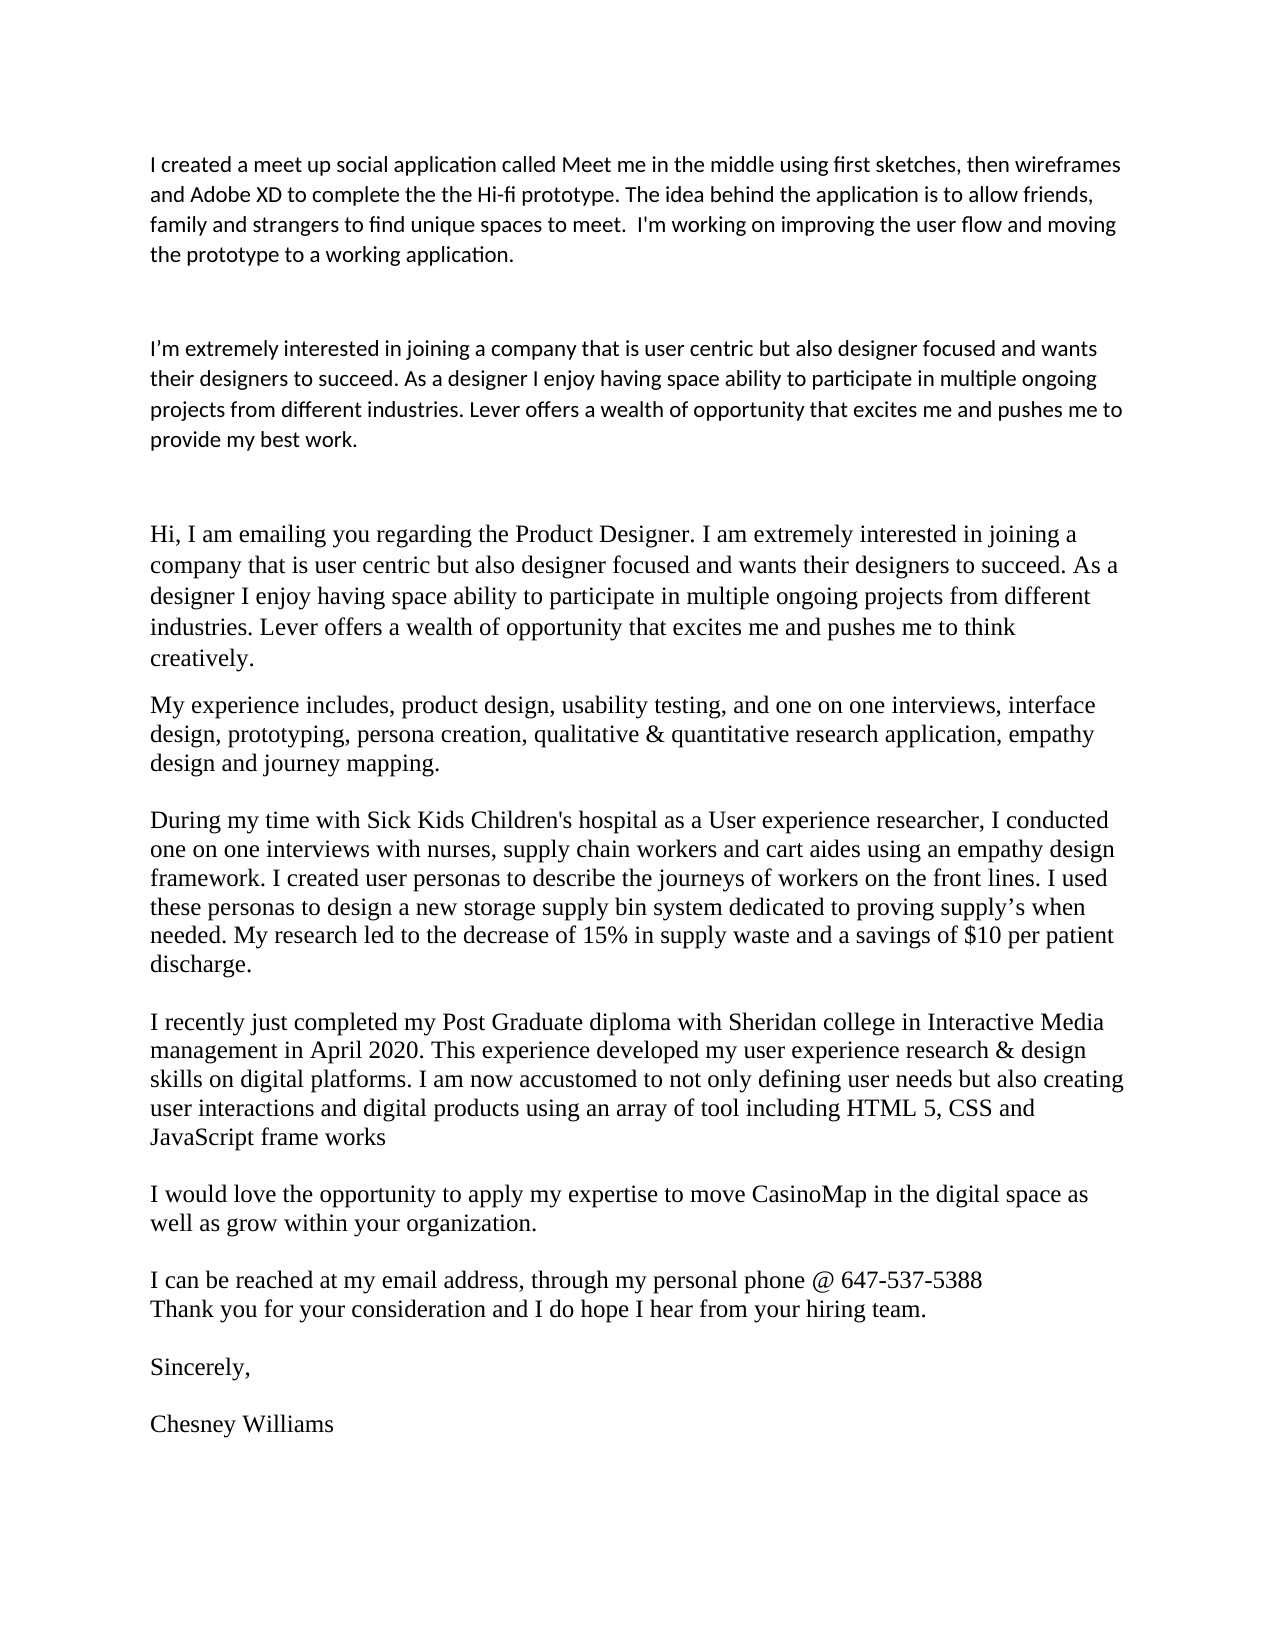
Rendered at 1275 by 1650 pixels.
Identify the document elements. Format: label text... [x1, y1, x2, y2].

text I created a meet up social application called Meet me in the middle using first sketches, then wireframes and Adobe XD to complete the the Hi-fi prototype. The idea behind the application is to allow friends, family and strangers to find unique spaces to meet. I'm working on improving the user flow and moving the prototype to a working application. [150, 150, 1125, 269]
text Thank you for your consideration and I do hope I hear from your hiring team. [150, 1294, 1125, 1323]
text Hi, I am emailing you regarding the Product Designer. I am extremely interested in joining a company that is user centric but also designer focused and wants their designers to succeed. As a designer I enjoy having space ability to participate in multiple ongoing projects from different industries. Lever offers a wealth of opportunity that excites me and pushes me to think creatively. [150, 519, 1125, 672]
text During my time with Sick Kids Children's hospital as a User experience researcher, I conducted one on one interviews with nurses, supply chain workers and cart aides using an empathy design framework. I created user personas to describe the journeys of workers on the front lines. I used these personas to design a new storage supply bin system dedicated to proving supply’s when needed. My research led to the decrease of 15% in supply waste and a savings of $10 per patient discharge. [150, 806, 1125, 978]
text I’m extremely interested in joining a company that is user centric but also designer focused and wants their designers to succeed. As a designer I enjoy having space ability to participate in multiple ongoing projects from different industries. Lever offers a wealth of opportunity that excites me and pushes me to provide my best work. [150, 334, 1125, 453]
text Chesney Williams [150, 1409, 1125, 1438]
text Sincerely, [150, 1352, 1125, 1381]
text My experience includes, product design, usability testing, and one on one interviews, interface design, prototyping, persona creation, qualitative & quantitative research application, empathy design and journey mapping. [150, 691, 1125, 777]
text I would love the opportunity to apply my expertise to move CasinoMap in the digital space as well as grow within your organization. [150, 1179, 1125, 1237]
text I recently just completed my Post Graduate diploma with Sheridan college in Interactive Media management in April 2020. This experience developed my user experience research & design skills on digital platforms. I am now accustomed to not only defining user needs but also creating user interactions and digital products using an array of tool including HTML 5, CSS and JavaScript frame works [150, 1007, 1125, 1151]
text I can be reached at my email address, through my personal phone @ 647-537-5388 [150, 1266, 1125, 1294]
